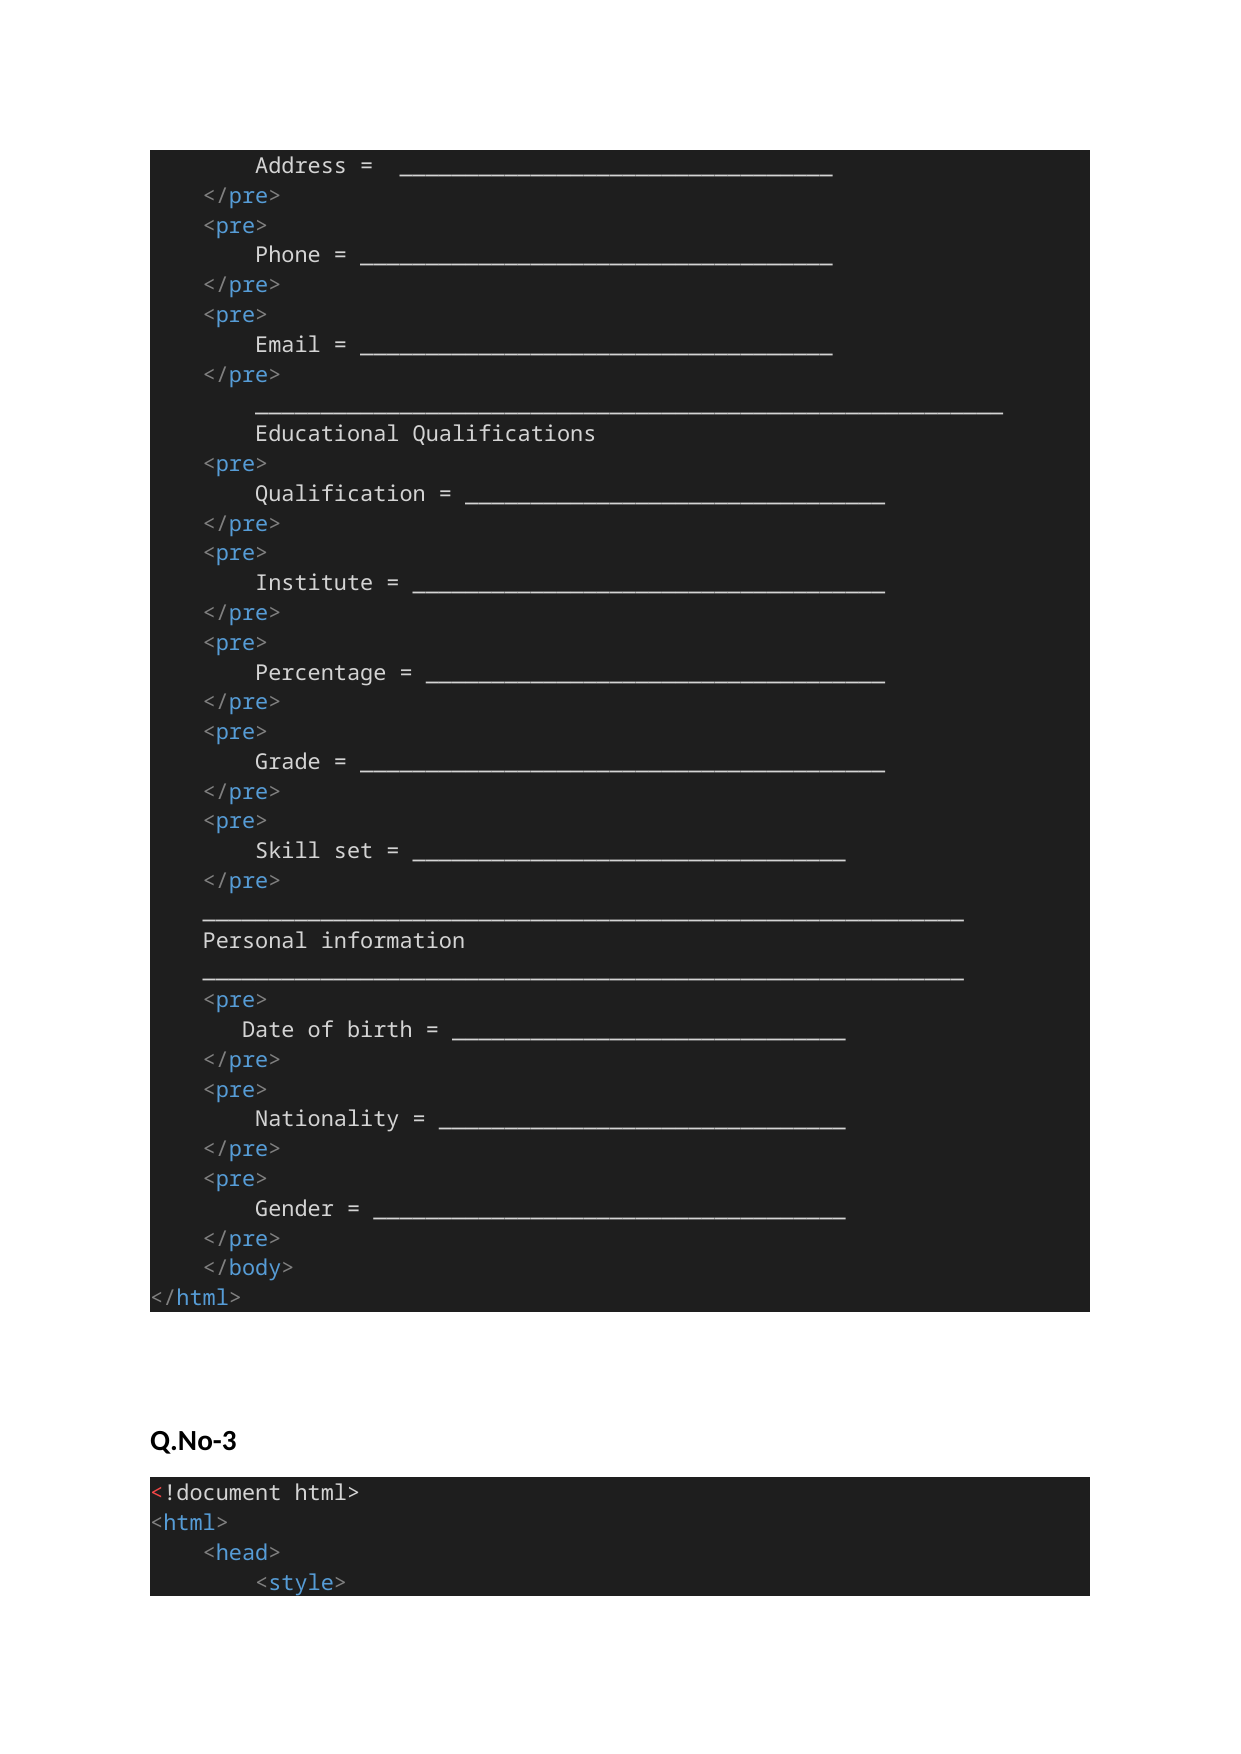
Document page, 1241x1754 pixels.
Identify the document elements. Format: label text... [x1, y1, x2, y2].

text Educational Qualifications [150, 418, 1090, 448]
text Grade = ________________________________________ [150, 746, 1090, 776]
text Institute = ____________________________________ [150, 567, 1090, 597]
text Date of birth = ______________________________ [150, 1014, 1090, 1044]
text </pre> [150, 865, 1090, 895]
text <style> [150, 1567, 1090, 1596]
text <pre> [150, 1163, 1090, 1193]
text Qualification = ________________________________ [150, 478, 1090, 507]
text _________________________________________________________ [150, 388, 1090, 418]
text </pre> [150, 1222, 1090, 1252]
text <pre> [150, 299, 1090, 329]
text Nationality = _______________________________ [150, 1103, 1090, 1133]
text </pre> [150, 358, 1090, 388]
text __________________________________________________________ [150, 895, 1090, 924]
text <pre> [150, 1073, 1090, 1103]
text </body> [150, 1252, 1090, 1282]
text <pre> [150, 537, 1090, 567]
text Phone = ____________________________________ [150, 239, 1090, 269]
text </pre> [150, 269, 1090, 299]
text <pre> [150, 716, 1090, 746]
text </pre> [150, 180, 1090, 209]
text </pre> [150, 686, 1090, 716]
text <pre> [150, 627, 1090, 656]
text Address = _________________________________ [150, 150, 1090, 180]
text Gender = ____________________________________ [150, 1193, 1090, 1222]
text <pre> [150, 984, 1090, 1014]
text Percentage = ___________________________________ [150, 656, 1090, 686]
text Personal information [150, 924, 1090, 954]
text __________________________________________________________ [150, 954, 1090, 984]
text </html> [150, 1282, 1090, 1312]
text </pre> [150, 597, 1090, 627]
text <pre> [150, 209, 1090, 239]
text <pre> [150, 448, 1090, 478]
text Email = ____________________________________ [150, 329, 1090, 358]
text </pre> [150, 507, 1090, 537]
text <head> [150, 1537, 1090, 1567]
text </pre> [150, 1133, 1090, 1163]
text <pre> [150, 805, 1090, 835]
text </pre> [150, 1044, 1090, 1073]
text </pre> [150, 776, 1090, 805]
text Q.No-3 [150, 1422, 1090, 1458]
text <!document html> [150, 1477, 1090, 1507]
text Skill set = _________________________________ [150, 835, 1090, 865]
text <html> [150, 1507, 1090, 1537]
